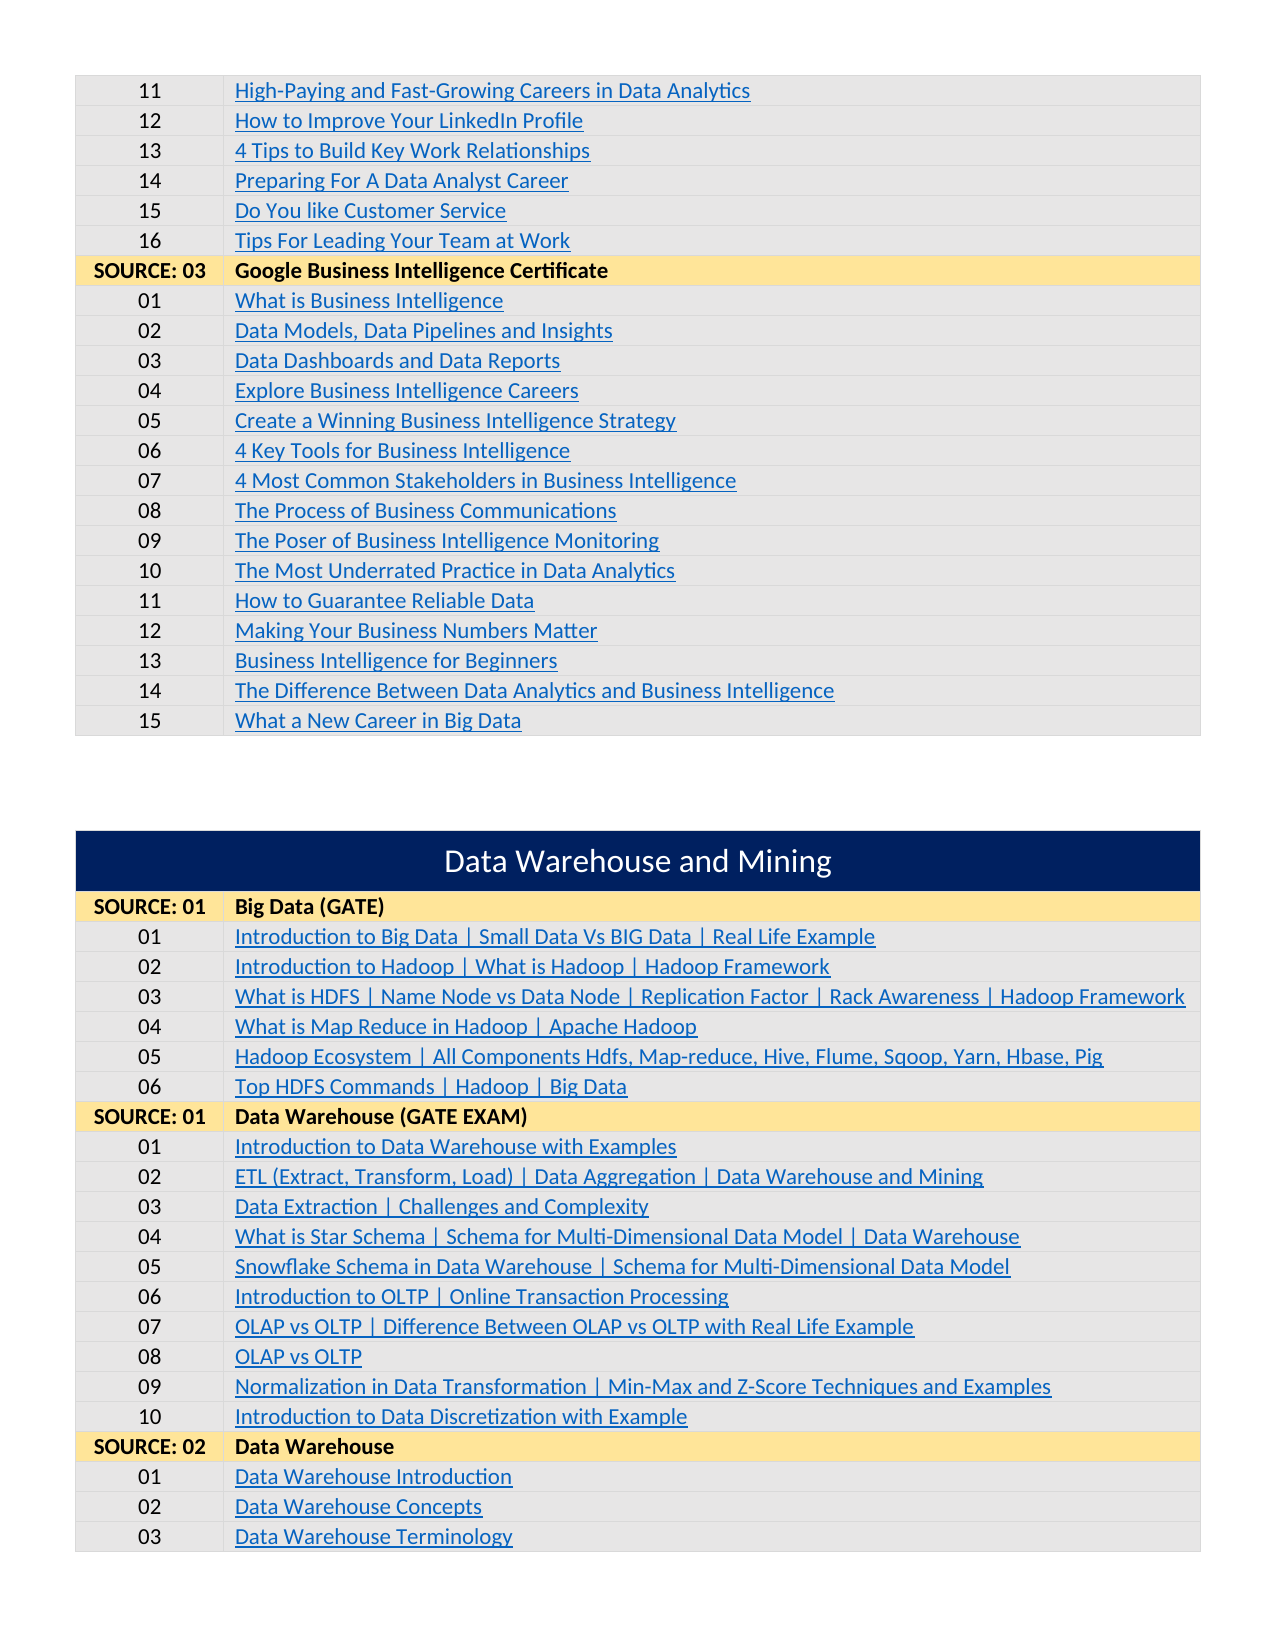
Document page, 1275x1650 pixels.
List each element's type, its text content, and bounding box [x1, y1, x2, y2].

table_cell Introduction to Big Data | Small Data Vs BIG Data | Real Life Example [224, 922, 1200, 951]
table_cell 05 [76, 1252, 223, 1281]
table_cell Google Business Intelligence Certificate [224, 256, 1200, 285]
table_cell 02 [76, 316, 223, 345]
table_cell Introduction to OLTP | Online Transaction Processing [224, 1282, 1200, 1311]
table_cell 09 [76, 526, 223, 555]
table_cell Hadoop Ecosystem | All Components Hdfs, Map-reduce, Hive, Flume, Sqoop, Yarn, Hbase, Pig [224, 1042, 1200, 1071]
table_cell 01 [76, 1132, 223, 1161]
table_cell The Process of Business Communications [224, 496, 1200, 525]
table_cell 07 [76, 1312, 223, 1341]
table_cell OLAP vs OLTP | Difference Between OLAP vs OLTP with Real Life Example [224, 1312, 1200, 1341]
table_cell ETL (Extract, Transform, Load) | Data Aggregation | Data Warehouse and Mining [224, 1162, 1200, 1191]
table_cell The Most Underrated Practice in Data Analytics [224, 556, 1200, 585]
table_cell 4 Most Common Stakeholders in Business Intelligence [224, 466, 1200, 495]
table_cell What is HDFS | Name Node vs Data Node | Replication Factor | Rack Awareness | Hadoop Framework [224, 982, 1200, 1011]
table_cell What a New Career in Big Data [224, 706, 1200, 735]
table_cell 09 [76, 1372, 223, 1401]
table_cell SOURCE: 02 [76, 1432, 223, 1461]
table_cell 07 [76, 466, 223, 495]
table_cell The Poser of Business Intelligence Monitoring [224, 526, 1200, 555]
table_cell Tips For Leading Your Team at Work [224, 226, 1200, 255]
table_cell 08 [76, 496, 223, 525]
table_cell High-Paying and Fast-Growing Careers in Data Analytics [224, 76, 1200, 105]
table_cell 05 [76, 406, 223, 435]
table_cell 13 [76, 646, 223, 675]
table_cell Preparing For A Data Analyst Career [224, 166, 1200, 195]
table_cell 04 [76, 1222, 223, 1251]
table_cell 4 Tips to Build Key Work Relationships [224, 136, 1200, 165]
table_cell 10 [76, 556, 223, 585]
table_cell 11 [76, 76, 223, 105]
table_cell Do You like Customer Service [224, 196, 1200, 225]
table_cell What is Map Reduce in Hadoop | Apache Hadoop [224, 1012, 1200, 1041]
table_cell Making Your Business Numbers Matter [224, 616, 1200, 645]
table_cell 14 [76, 166, 223, 195]
table_cell 15 [76, 706, 223, 735]
table_cell 04 [76, 376, 223, 405]
table_cell The Difference Between Data Analytics and Business Intelligence [224, 676, 1200, 705]
table_cell 06 [76, 436, 223, 465]
table_cell Data Warehouse Terminology [224, 1522, 1200, 1551]
table_cell 16 [76, 226, 223, 255]
table_cell 03 [76, 1522, 223, 1551]
table_cell Data Warehouse Introduction [224, 1462, 1200, 1491]
table_cell 13 [76, 136, 223, 165]
table_cell 03 [76, 982, 223, 1011]
table_cell Data Models, Data Pipelines and Insights [224, 316, 1200, 345]
table_cell How to Guarantee Reliable Data [224, 586, 1200, 615]
table_cell Snowflake Schema in Data Warehouse | Schema for Multi-Dimensional Data Model [224, 1252, 1200, 1281]
table_cell Data Warehouse [224, 1432, 1200, 1461]
table_cell 02 [76, 952, 223, 981]
table_cell 11 [76, 586, 223, 615]
table_cell What is Business Intelligence [224, 286, 1200, 315]
table_cell 10 [76, 1402, 223, 1431]
table_cell 12 [76, 106, 223, 135]
table_cell 01 [76, 1462, 223, 1491]
table_cell 02 [76, 1162, 223, 1191]
table_header Data Warehouse and Mining [76, 831, 1200, 891]
table_cell Normalization in Data Transformation | Min-Max and Z-Score Techniques and Examples [224, 1372, 1200, 1401]
table_cell 08 [76, 1342, 223, 1371]
table_cell OLAP vs OLTP [224, 1342, 1200, 1371]
table_cell 05 [76, 1042, 223, 1071]
table_cell 15 [76, 196, 223, 225]
table_cell 03 [76, 346, 223, 375]
table_cell Introduction to Hadoop | What is Hadoop | Hadoop Framework [224, 952, 1200, 981]
table_cell 03 [76, 1192, 223, 1221]
table_cell 4 Key Tools for Business Intelligence [224, 436, 1200, 465]
table_cell 01 [76, 922, 223, 951]
table_cell 04 [76, 1012, 223, 1041]
table_cell What is Star Schema | Schema for Multi-Dimensional Data Model | Data Warehouse [224, 1222, 1200, 1251]
table_cell Data Warehouse Concepts [224, 1492, 1200, 1521]
table_cell Data Warehouse (GATE EXAM) [224, 1102, 1200, 1131]
table_cell Create a Winning Business Intelligence Strategy [224, 406, 1200, 435]
table_cell Explore Business Intelligence Careers [224, 376, 1200, 405]
table_cell Introduction to Data Warehouse with Examples [224, 1132, 1200, 1161]
table_cell 02 [76, 1492, 223, 1521]
table_cell Top HDFS Commands | Hadoop | Big Data [224, 1072, 1200, 1101]
table_cell Data Dashboards and Data Reports [224, 346, 1200, 375]
table_cell 14 [76, 676, 223, 705]
table_cell 01 [76, 286, 223, 315]
table_cell How to Improve Your LinkedIn Profile [224, 106, 1200, 135]
table_cell Business Intelligence for Beginners [224, 646, 1200, 675]
table_cell SOURCE: 01 [76, 892, 223, 921]
table_cell 06 [76, 1072, 223, 1101]
table_cell Introduction to Data Discretization with Example [224, 1402, 1200, 1431]
table_cell SOURCE: 03 [76, 256, 223, 285]
table_cell Data Extraction | Challenges and Complexity [224, 1192, 1200, 1221]
table_cell Big Data (GATE) [224, 892, 1200, 921]
table_cell SOURCE: 01 [76, 1102, 223, 1131]
table_cell 06 [76, 1282, 223, 1311]
table_cell 12 [76, 616, 223, 645]
